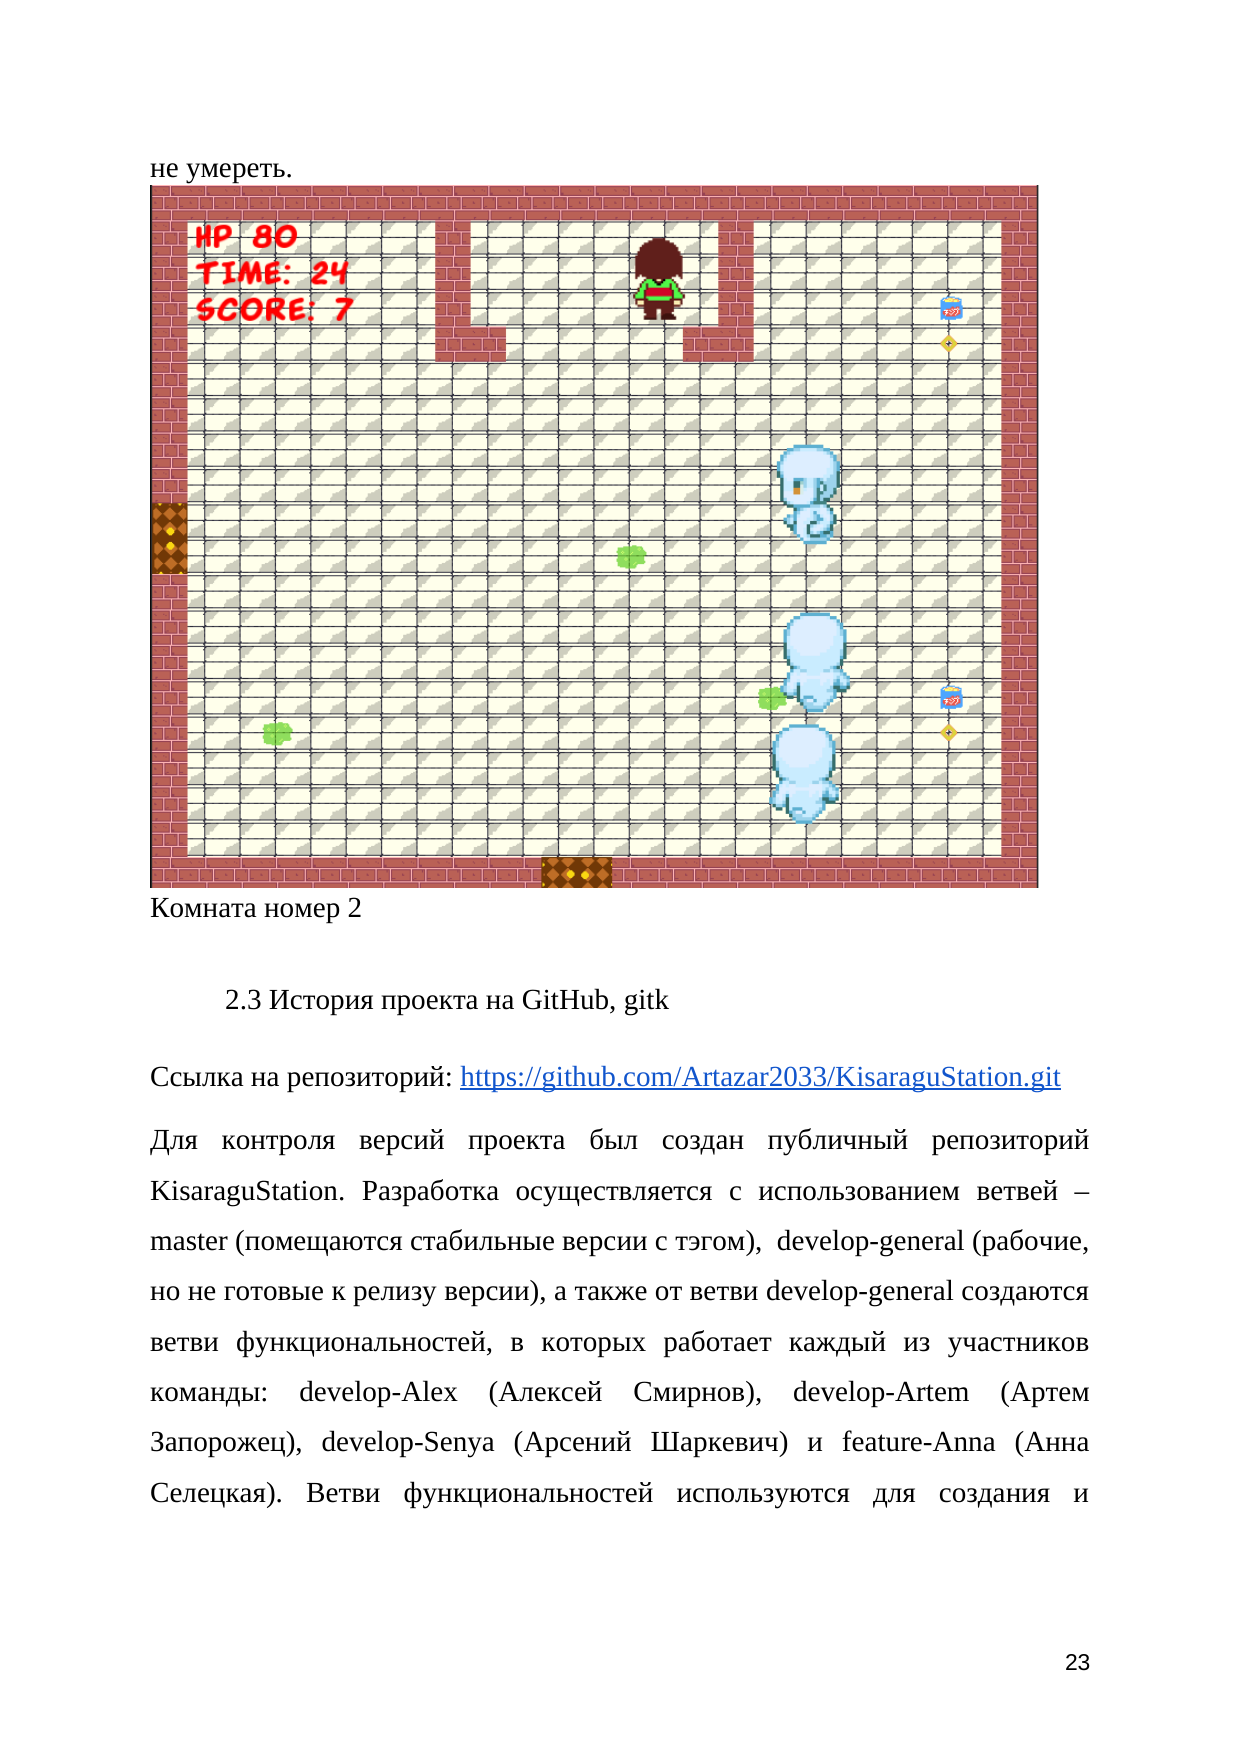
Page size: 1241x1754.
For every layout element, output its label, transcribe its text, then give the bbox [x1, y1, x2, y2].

text 2.3 История проекта на GitHub, gitk [150, 982, 1090, 1015]
picture [150, 185, 1039, 888]
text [150, 1122, 1090, 1508]
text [150, 150, 1090, 924]
text Ссылка на репозиторий: https://github.com/Artazar2033/KisaraguStation.git [150, 1059, 1090, 1092]
